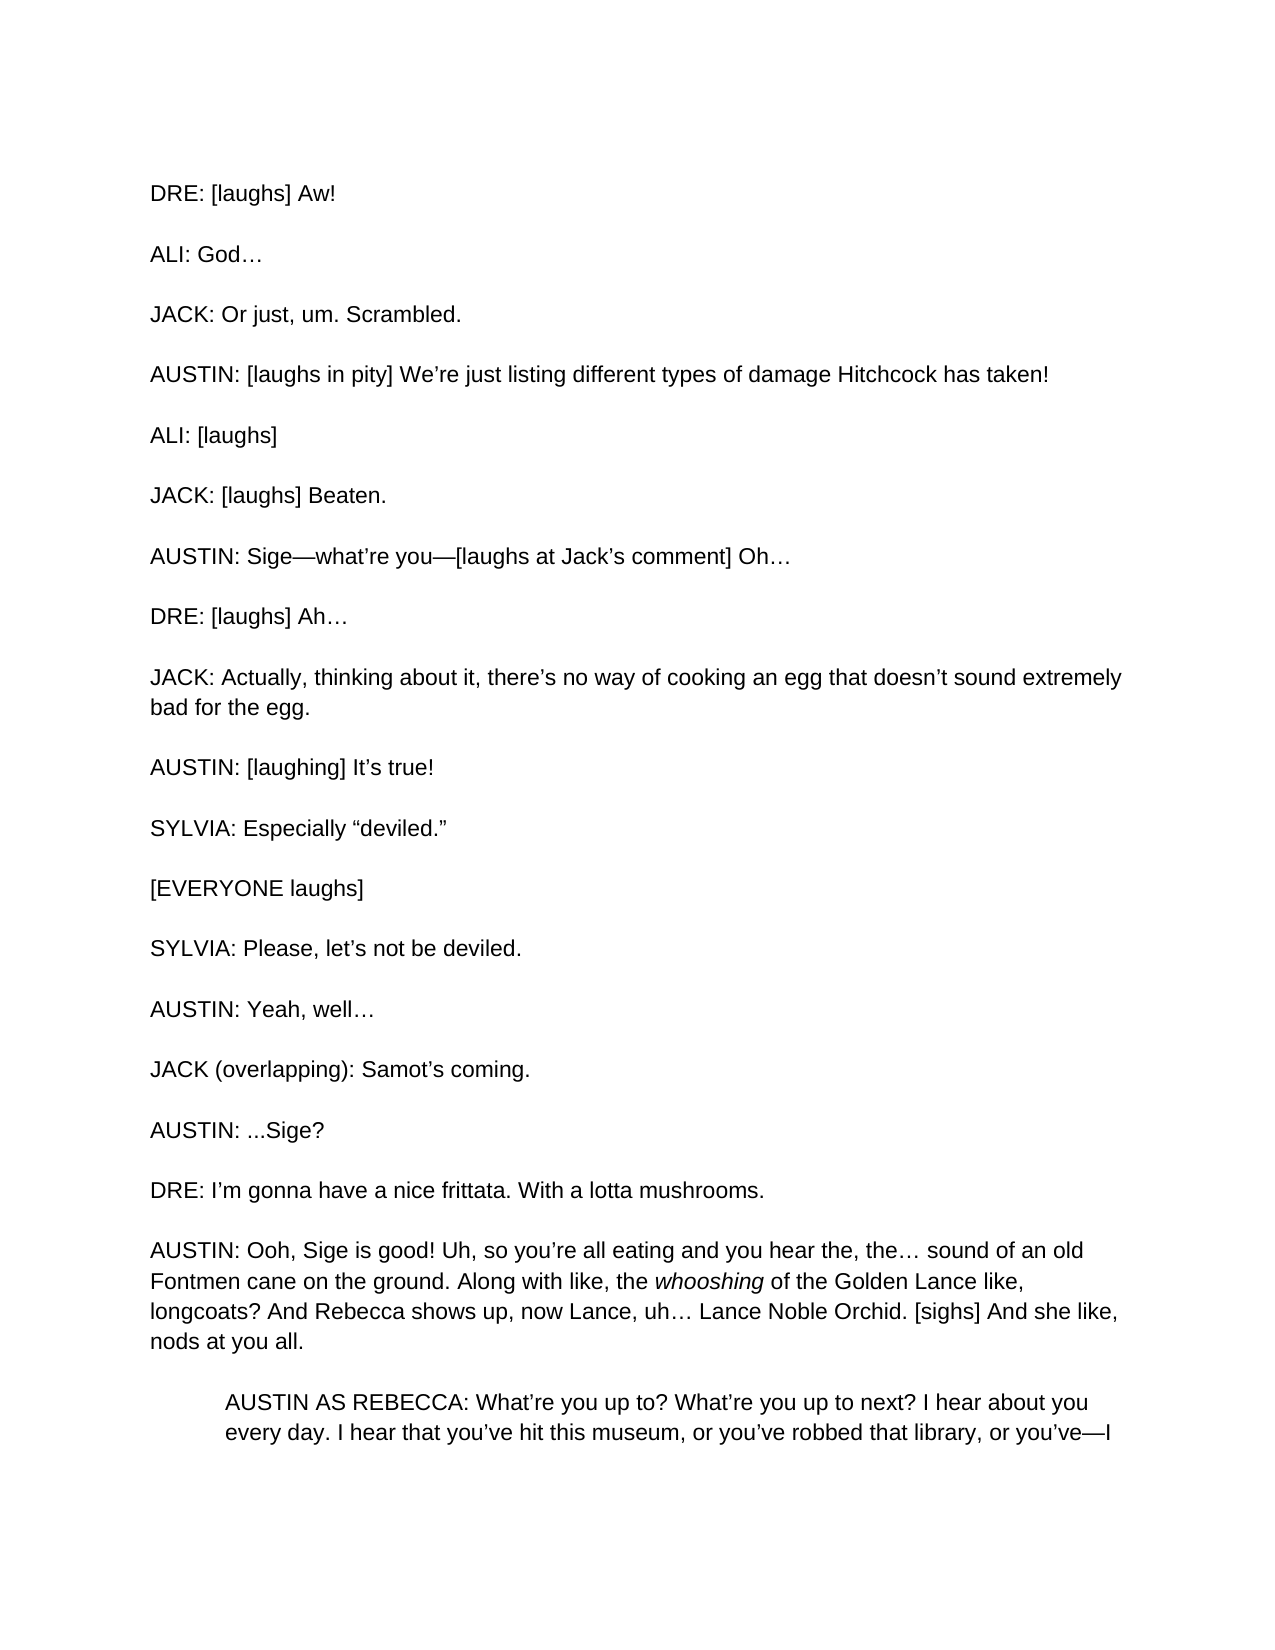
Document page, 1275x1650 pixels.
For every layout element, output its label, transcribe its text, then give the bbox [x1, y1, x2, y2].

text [225, 1388, 1125, 1445]
text JACK (overlapping): Samot’s coming. [150, 1056, 1125, 1083]
text AUSTIN: [laughs in pity] We’re just listing different types of damage Hitchcock has taken! [150, 361, 1125, 388]
text AUSTIN: Yeah, well… [150, 996, 1125, 1022]
text SYLVIA: Please, let’s not be deviled. [150, 935, 1125, 962]
text AUSTIN: [laughing] It’s true! [150, 754, 1125, 781]
text AUSTIN: ...Sige? [150, 1117, 1125, 1143]
text [EVERYONE laughs] [150, 875, 1125, 901]
text JACK: Or just, um. Scrambled. [150, 301, 1125, 327]
text ALI: God… [150, 241, 1125, 267]
text DRE: I’m gonna have a nice frittata. With a lotta mushrooms. [150, 1177, 1125, 1203]
text AUSTIN: Ooh, Sige is good! Uh, so you’re all eating and you hear the, the… sound of an old Fontmen cane on the ground. Along with like, the whooshing of the Golden Lance like, longcoats? And Rebecca shows up, now Lance, uh… Lance Noble Orchid. [sighs] And she like, nods at you all. [150, 1237, 1125, 1354]
text DRE: [laughs] Aw! [150, 180, 1125, 207]
text JACK: [laughs] Beaten. [150, 482, 1125, 509]
text ALI: [laughs] [150, 422, 1125, 448]
text AUSTIN: Sige—what’re you—[laughs at Jack’s comment] Oh… [150, 543, 1125, 569]
text DRE: [laughs] Ah… [150, 603, 1125, 629]
text JACK: Actually, thinking about it, there’s no way of cooking an egg that doesn’t sound extremely bad for the egg. [150, 663, 1125, 720]
text SYLVIA: Especially “deviled.” [150, 814, 1125, 841]
